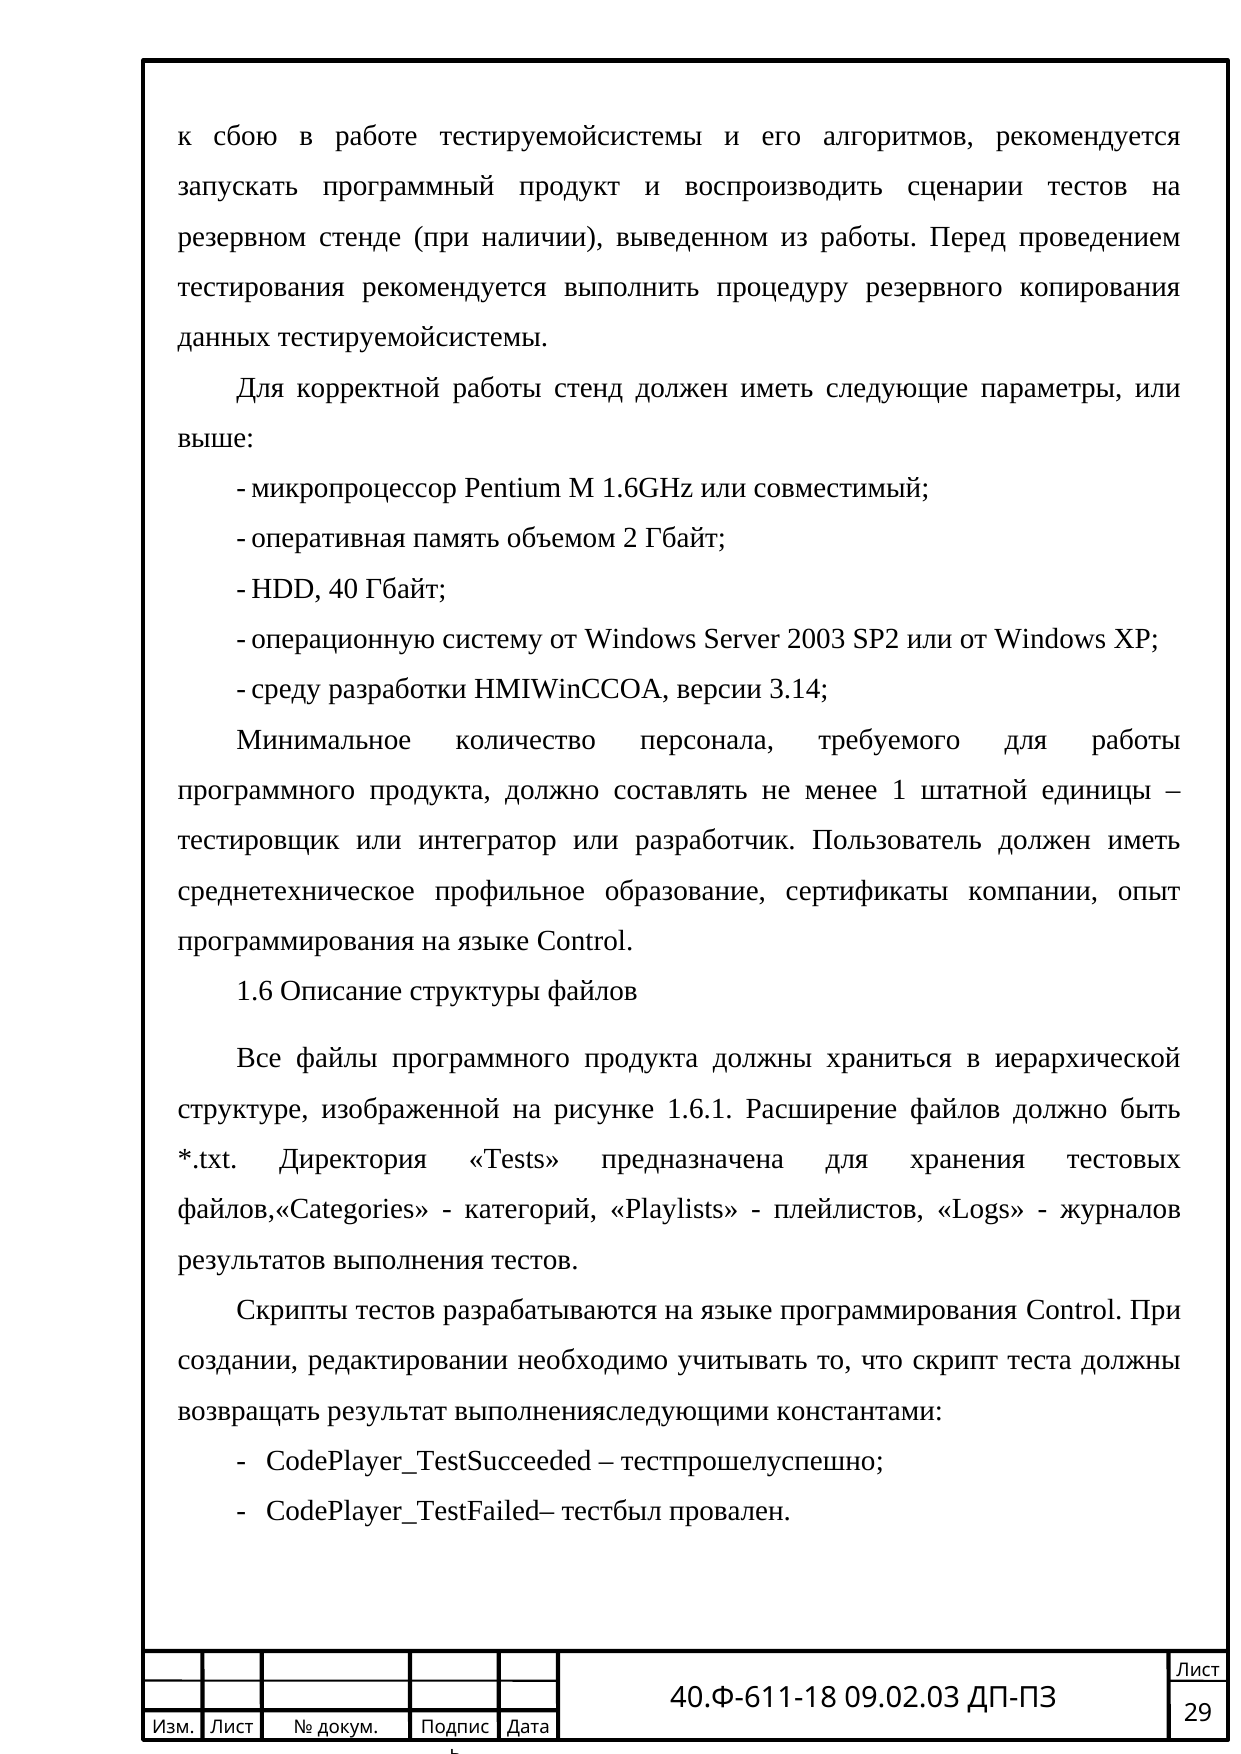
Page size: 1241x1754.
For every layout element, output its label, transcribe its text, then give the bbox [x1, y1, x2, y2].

text Скрипты тестов разрабатываются на языке программирования Control. При создании, редактировании необходимо учитывать то, что скрипт теста должны возвращать результат выполненияследующими константами: [177, 1292, 1181, 1426]
text CodePlayer_TestSucceeded – тестпрошелуспешно; [236, 1443, 1181, 1477]
text HDD, 40 Гбайт; [236, 571, 1181, 604]
text CodePlayer_TestFailed– тестбыл провален. [236, 1493, 1181, 1527]
text Все файлы программного продукта должны храниться в иерархической структуре, изображенной на рисунке 1.6.1. Расширение файлов должно быть *.txt. Директория «Tests» предназначена для хранения тестовых файлов,«Categories» - категорий, «Playlists» - плейлистов, «Logs» - журналов результатов выполнения тестов. [177, 1041, 1181, 1275]
text Для корректной работы стенд должен иметь следующие параметры, или выше: [177, 370, 1181, 453]
text среду разработки HMIWinCCOA, версии 3.14; [236, 672, 1181, 705]
text Минимальное количество персонала, требуемого для работы программного продукта, должно составлять не менее 1 штатной единицы – тестировщик или интегратор или разработчик. Пользователь должен иметь среднетехническое профильное образование, сертификаты компании, опыт программирования на языке Control. [177, 722, 1181, 957]
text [177, 118, 1181, 353]
text 1.6 Описание структуры файлов [177, 973, 1181, 1007]
text операционную систему от Windows Server 2003 SP2 или от Windows XP; [236, 621, 1181, 655]
text микропроцессор Pentium M 1.6GHz или совместимый; [236, 470, 1181, 504]
text оперативная память объемом 2 Гбайт; [236, 521, 1181, 554]
